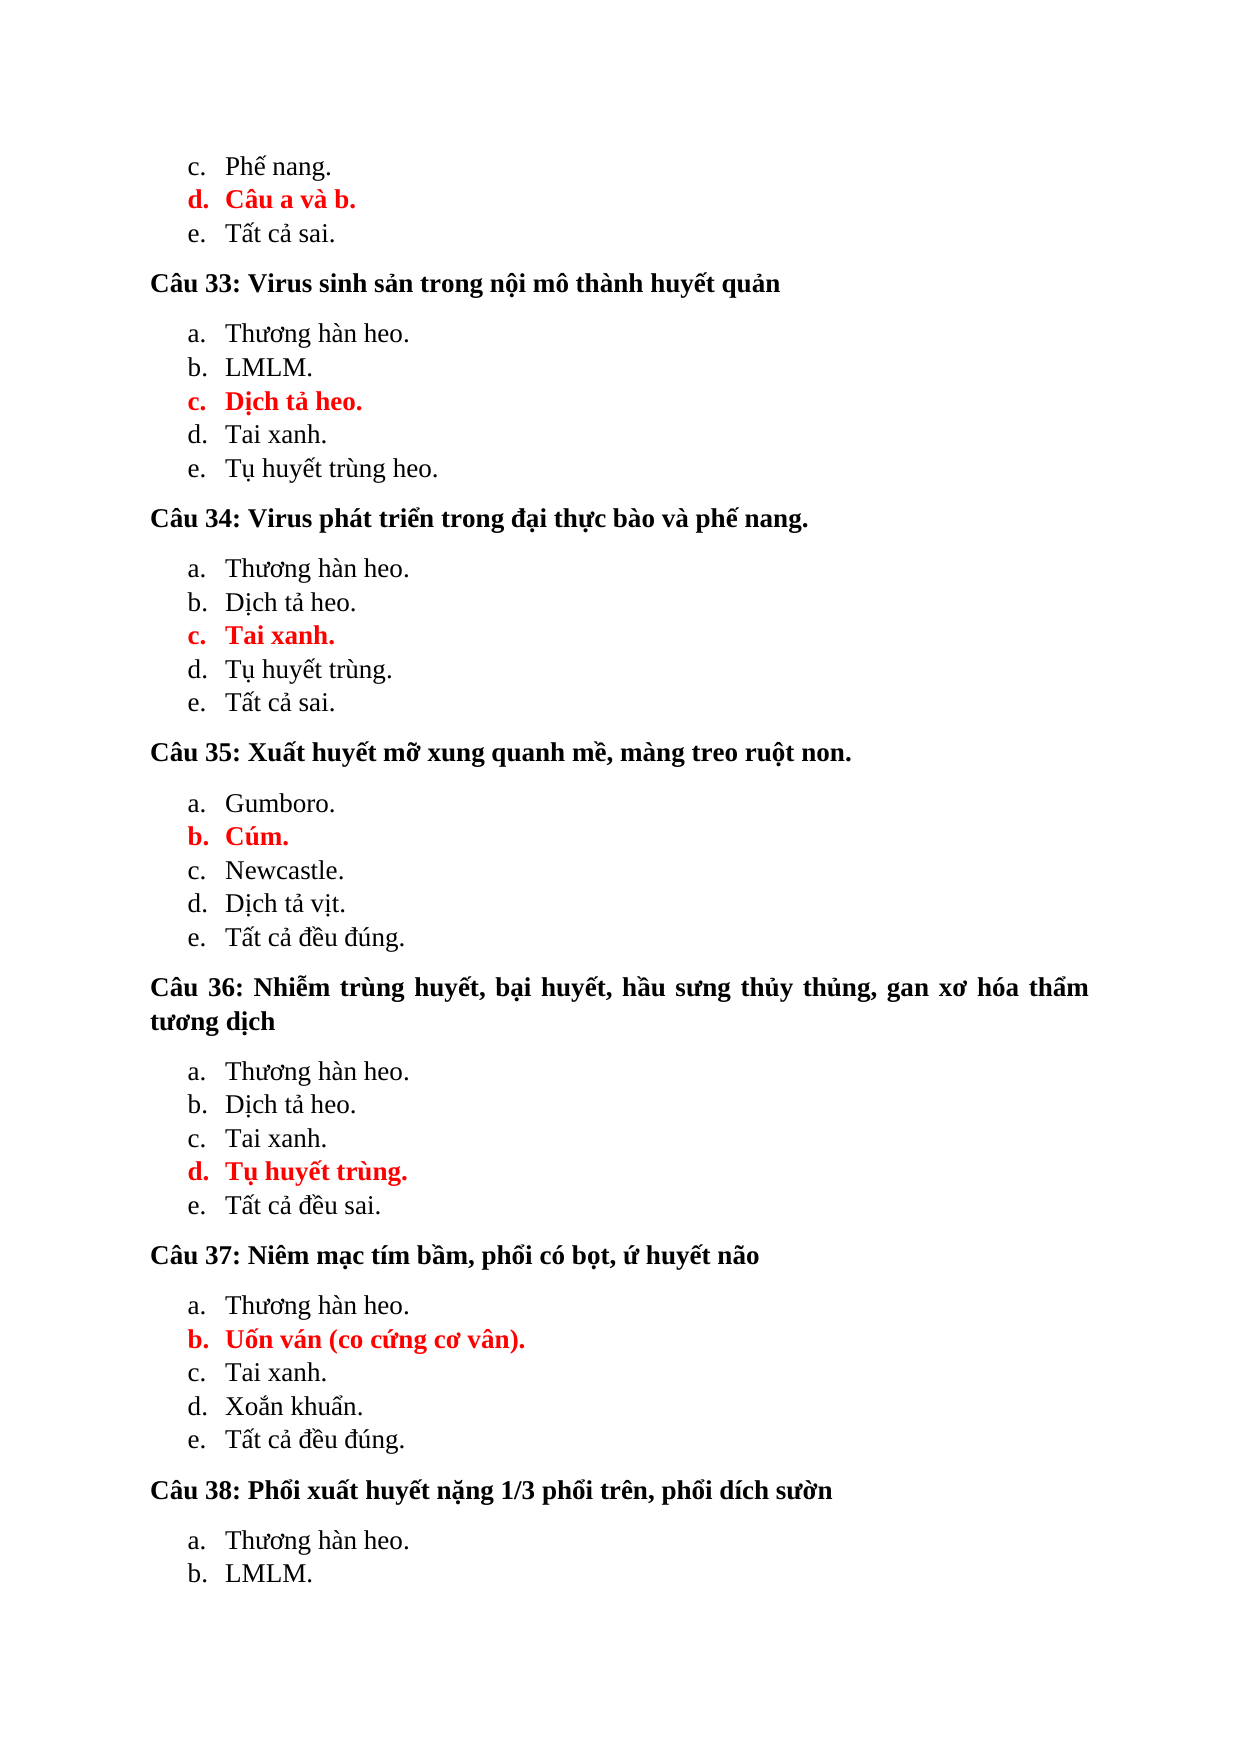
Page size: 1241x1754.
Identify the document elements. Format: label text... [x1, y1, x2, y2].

list Tất cả sai. [187, 217, 1090, 248]
list LMLM. [187, 351, 1090, 382]
text Câu 34: Virus phát triển trong đại thực bào và phế nang. [150, 502, 1090, 533]
list Thương hàn heo. [187, 552, 1090, 583]
list Câu a và b. [187, 183, 1090, 215]
list Tất cả đều sai. [187, 1189, 1090, 1220]
list Tụ huyết trùng. [187, 653, 1090, 684]
list Gumboro. [187, 787, 1090, 818]
list Tụ huyết trùng heo. [187, 452, 1090, 483]
list Thương hàn heo. [187, 317, 1090, 349]
list Tất cả đều đúng. [187, 1423, 1090, 1455]
list LMLM. [187, 1557, 1090, 1589]
text Câu 37: Niêm mạc tím bầm, phổi có bọt, ứ huyết não [150, 1239, 1090, 1270]
list Dịch tả heo. [187, 586, 1090, 617]
list Tai xanh. [187, 1356, 1090, 1388]
list Newcastle. [187, 854, 1090, 885]
list Thương hàn heo. [187, 1289, 1090, 1321]
list Dịch tả vịt. [187, 887, 1090, 918]
list Uốn ván (co cứng cơ vân). [187, 1323, 1090, 1354]
list Tai xanh. [187, 418, 1090, 449]
text Câu 38: Phổi xuất huyết nặng 1/3 phổi trên, phổi dích sườn [150, 1474, 1090, 1505]
list Tất cả sai. [187, 686, 1090, 717]
text Câu 33: Virus sinh sản trong nội mô thành huyết quản [150, 267, 1090, 298]
list Dịch tả heo. [187, 384, 1090, 416]
list Tất cả đều đúng. [187, 921, 1090, 952]
list Phế nang. [187, 150, 1090, 181]
text Câu 35: Xuất huyết mỡ xung quanh mề, màng treo ruột non. [150, 736, 1090, 768]
list Thương hàn heo. [187, 1524, 1090, 1555]
text Câu 36: Nhiễm trùng huyết, bại huyết, hầu sưng thủy thủng, gan xơ hóa thẩm tương dịch [150, 971, 1090, 1036]
list Dịch tả heo. [187, 1088, 1090, 1119]
list Thương hàn heo. [187, 1055, 1090, 1086]
list Tụ huyết trùng. [187, 1155, 1090, 1187]
list Tai xanh. [187, 1122, 1090, 1153]
list Tai xanh. [187, 619, 1090, 650]
list Xoắn khuẩn. [187, 1390, 1090, 1421]
list Cúm. [187, 820, 1090, 851]
